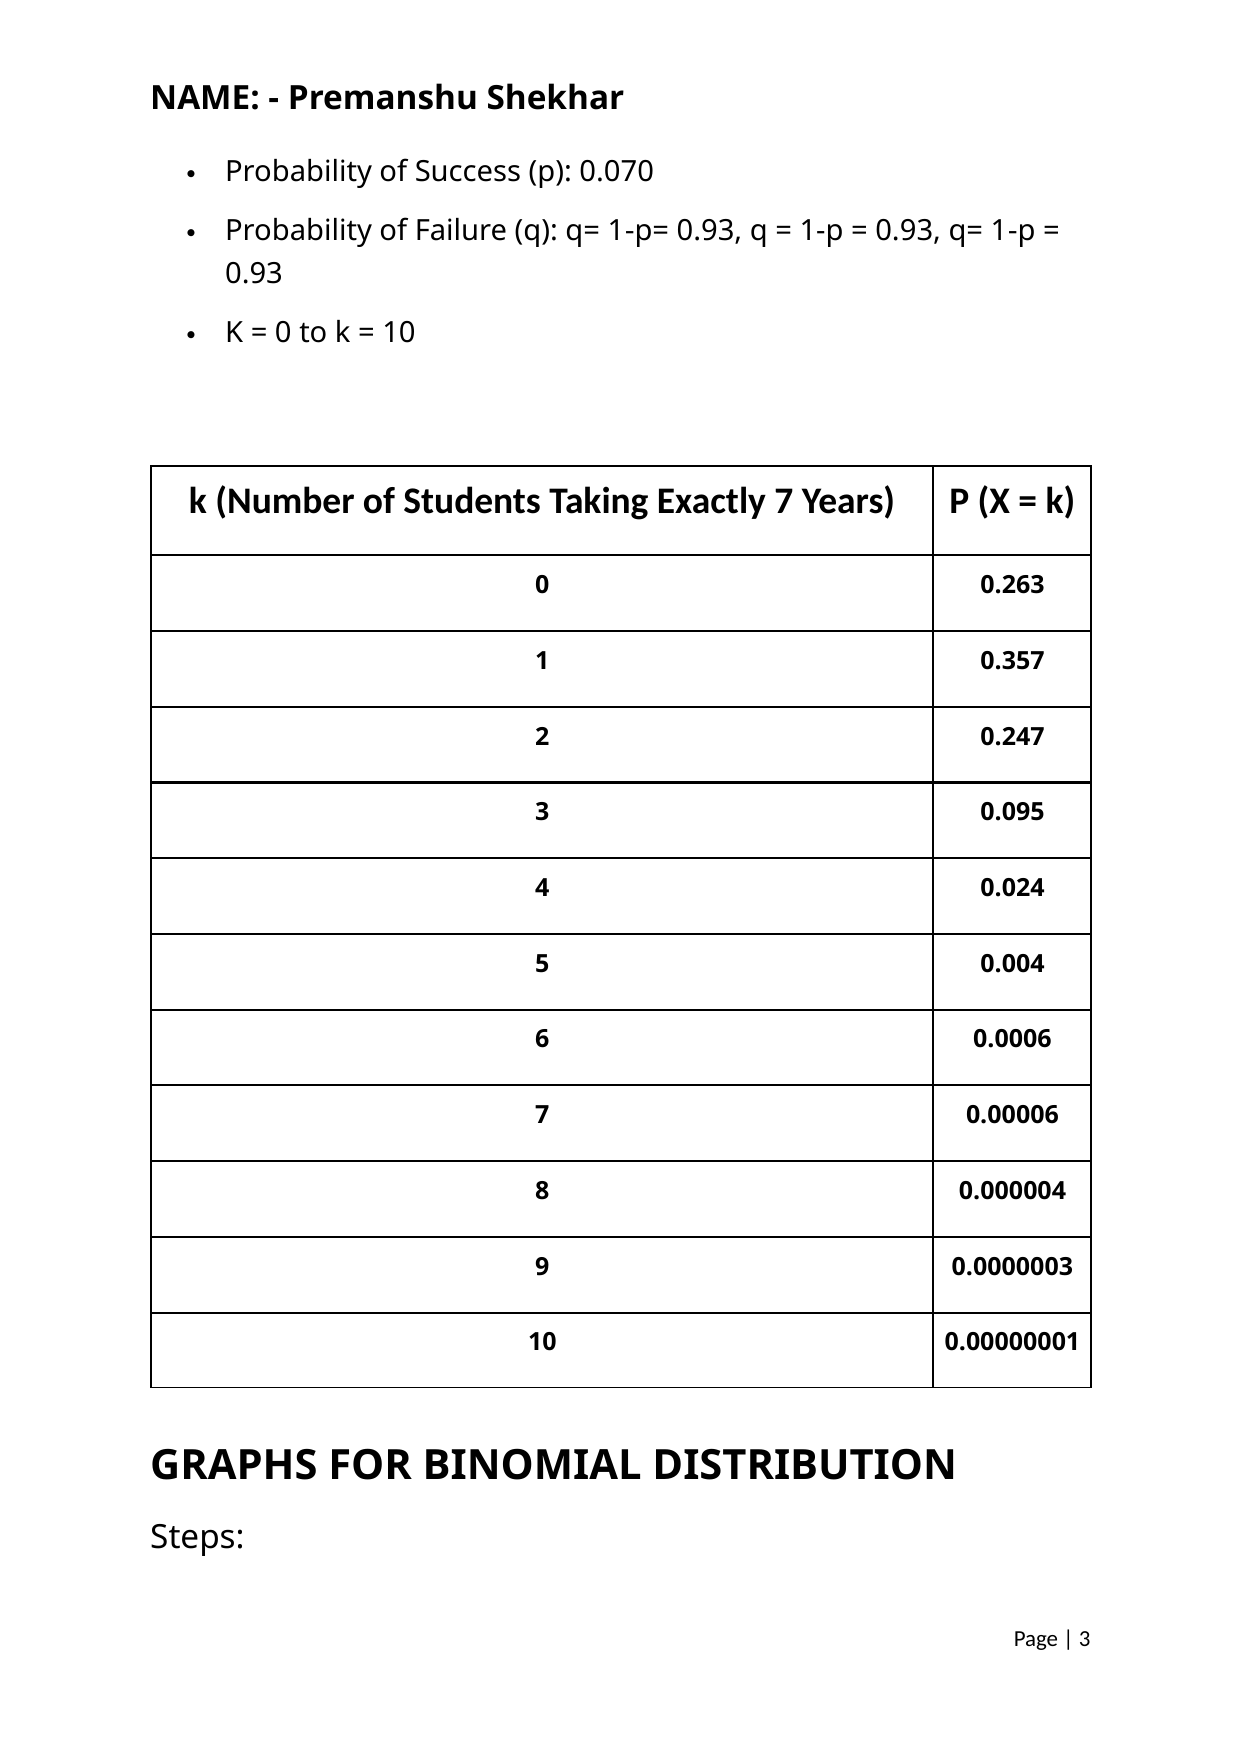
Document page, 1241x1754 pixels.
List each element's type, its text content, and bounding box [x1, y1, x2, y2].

table_cell 0.357 [934, 632, 1090, 706]
table_cell 0.024 [934, 859, 1090, 933]
list Probability of Failure (q): q= 1-p= 0.93, q = 1-p = 0.93, q= 1-p = 0.93 [187, 209, 1090, 292]
list K = 0 to k = 10 [187, 312, 1090, 351]
table_cell 7 [152, 1086, 932, 1160]
table_header k (Number of Students Taking Exactly 7 Years) [152, 467, 932, 554]
table_cell 0 [152, 556, 932, 630]
table_cell 0.0006 [934, 1011, 1090, 1084]
table_cell 0.00006 [934, 1086, 1090, 1160]
table_cell 0.000004 [934, 1162, 1090, 1236]
table_cell 0.247 [934, 708, 1090, 781]
table_cell 0.0000003 [934, 1238, 1090, 1312]
table_cell 4 [152, 859, 932, 933]
table_cell 9 [152, 1238, 932, 1312]
table_cell 0.263 [934, 556, 1090, 630]
table_cell 6 [152, 1011, 932, 1084]
table_cell 1 [152, 632, 932, 706]
text GRAPHS FOR BINOMIAL DISTRIBUTION [150, 1435, 1090, 1492]
table_cell 0.00000001 [934, 1314, 1090, 1387]
table_cell 3 [152, 784, 932, 857]
table_cell 10 [152, 1314, 932, 1387]
list Probability of Success (p): 0.070 [187, 150, 1090, 190]
table_cell 2 [152, 708, 932, 781]
table_cell 0.095 [934, 784, 1090, 857]
table_cell 5 [152, 935, 932, 1009]
table_cell 0.004 [934, 935, 1090, 1009]
table_header P (X = k) [934, 467, 1090, 554]
table_cell 8 [152, 1162, 932, 1236]
text Steps: [150, 1513, 1090, 1558]
